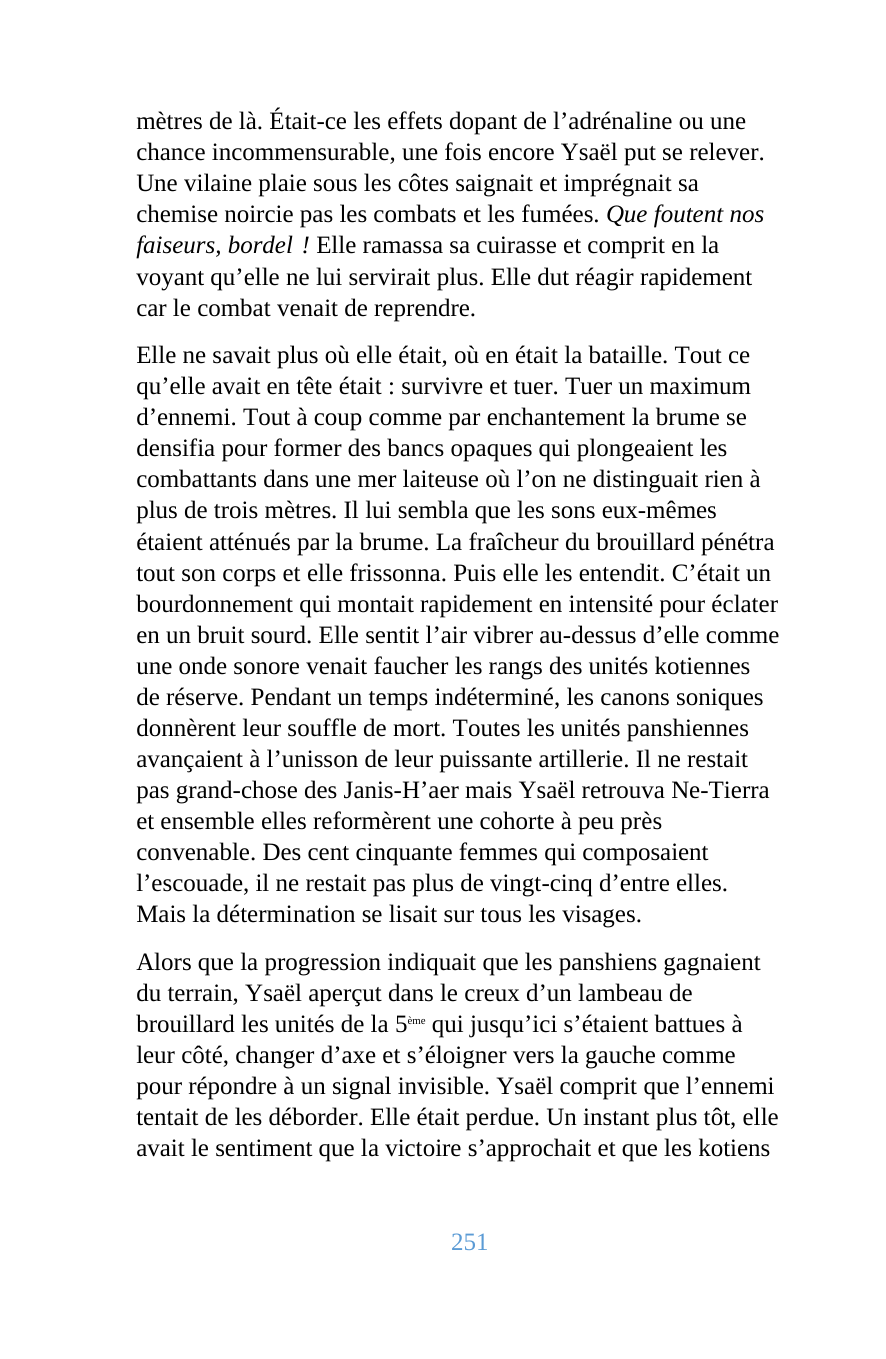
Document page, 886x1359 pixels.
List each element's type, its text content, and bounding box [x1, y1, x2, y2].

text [136, 947, 779, 1162]
text Elle ne savait plus où elle était, où en était la bataille. Tout ce qu’elle avait en tête était : survivre et tuer. Tuer un maximum d’ennemi. Tout à coup comme par enchantement la brume se densifia pour former des bancs opaques qui plongeaient les combattants dans une mer laiteuse où l’on ne distinguait rien à plus de trois mètres. Il lui sembla que les sons eux-mêmes étaient atténués par la brume. La fraîcheur du brouillard pénétra tout son corps et elle frissonna. Puis elle les entendit. C’était un bourdonnement qui montait rapidement en intensité pour éclater en un bruit sourd. Elle sentit l’air vibrer au-dessus d’elle comme une onde sonore venait faucher les rangs des unités kotiennes de réserve. Pendant un temps indéterminé, les canons soniques donnèrent leur souffle de mort. Toutes les unités panshiennes avançaient à l’unisson de leur puissante artillerie. Il ne restait pas grand-chose des Janis-H’aer mais Ysaël retrouva Ne-Tierra et ensemble elles reformèrent une cohorte à peu près convenable. Des cent cinquante femmes qui composaient l’escouade, il ne restait pas plus de vingt-cinq d’entre elles. Mais la détermination se lisait sur tous les visages. [136, 340, 779, 928]
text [136, 106, 779, 321]
